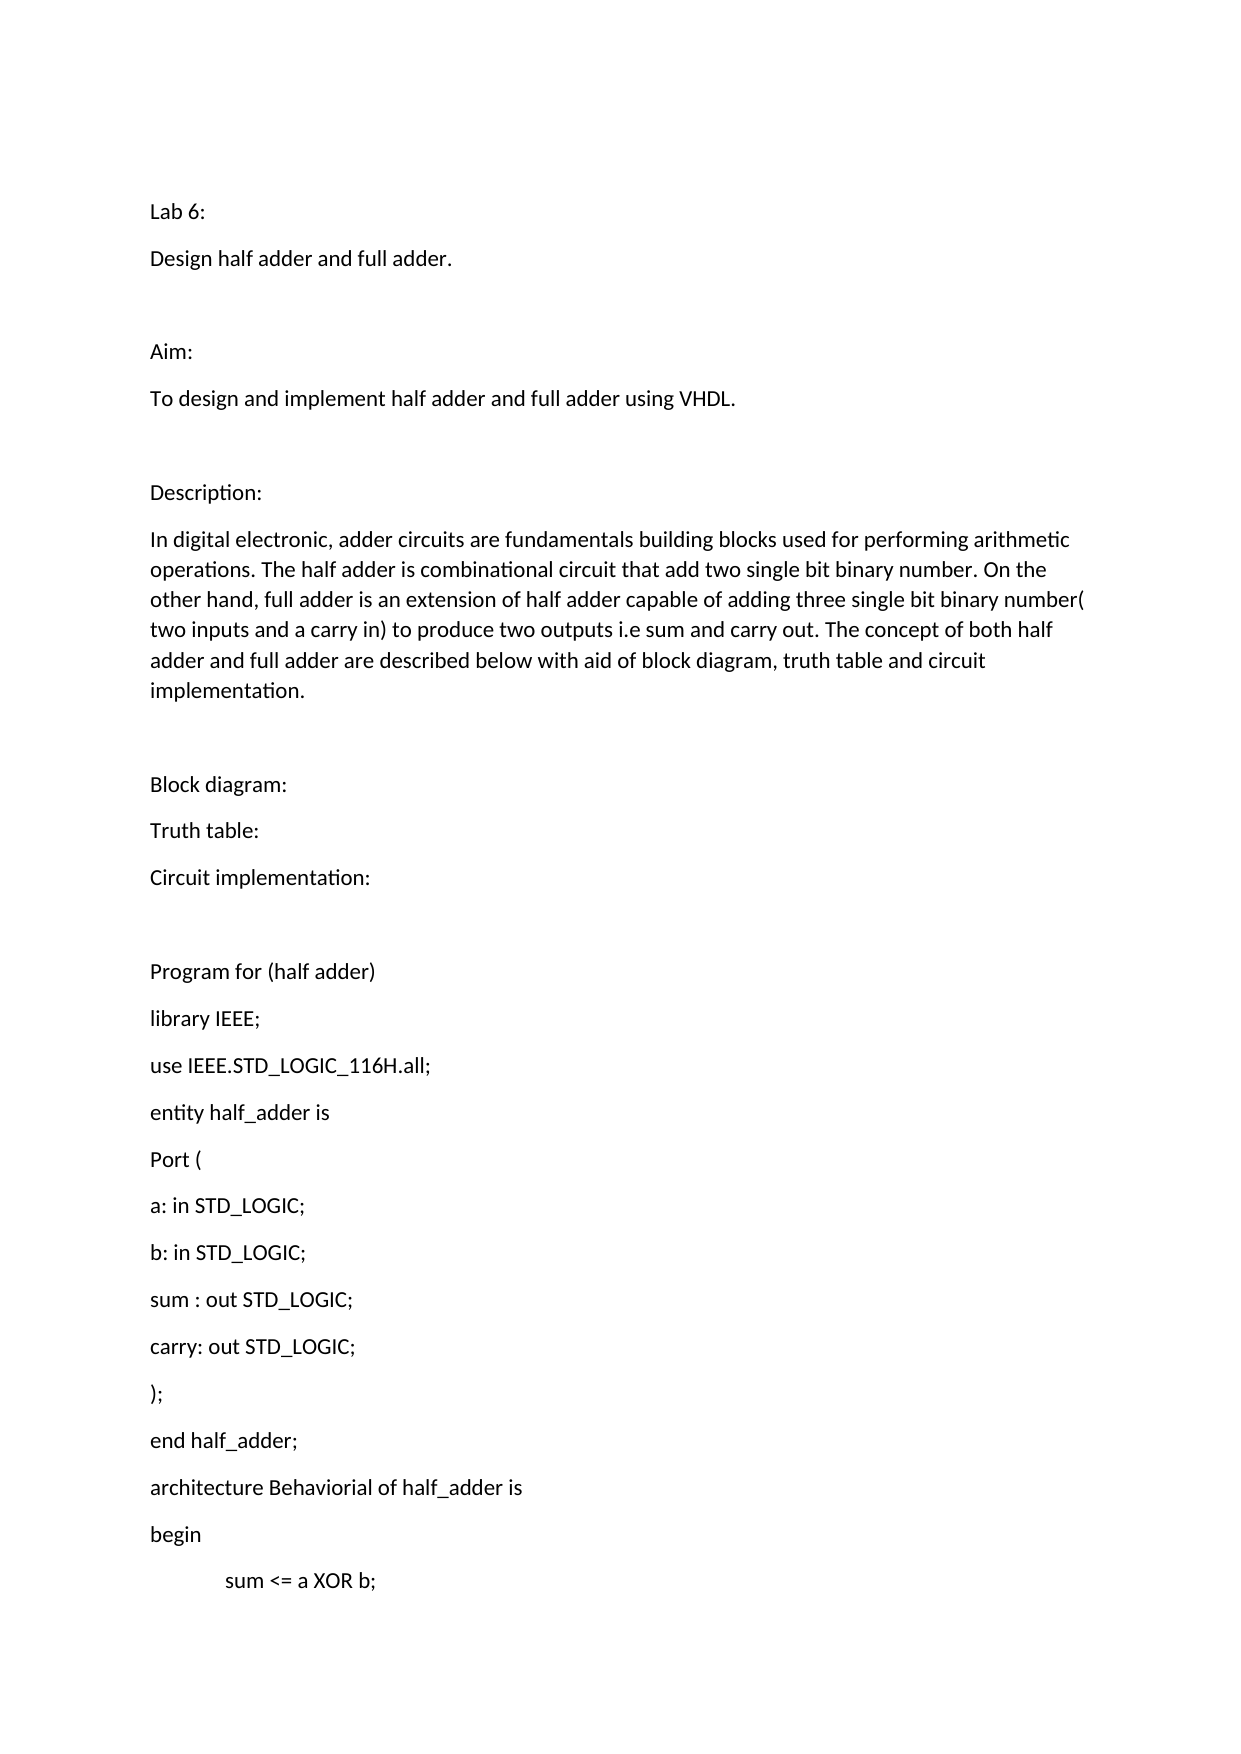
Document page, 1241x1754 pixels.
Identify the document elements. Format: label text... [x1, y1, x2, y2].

text carry: out STD_LOGIC; [150, 1332, 1090, 1360]
text sum : out STD_LOGIC; [150, 1285, 1090, 1313]
text sum <= a XOR b; [150, 1567, 1090, 1595]
text Aim: [150, 337, 1090, 366]
text ); [150, 1379, 1090, 1407]
text Design half adder and full adder. [150, 244, 1090, 272]
text begin [150, 1520, 1090, 1548]
text use IEEE.STD_LOGIC_116H.all; [150, 1051, 1090, 1079]
text Truth table: [150, 817, 1090, 845]
text Program for (half adder) [150, 957, 1090, 985]
text Lab 6: [150, 197, 1090, 225]
text library IEEE; [150, 1004, 1090, 1032]
text Circuit implementation: [150, 863, 1090, 892]
text Port ( [150, 1145, 1090, 1173]
text To design and implement half adder and full adder using VHDL. [150, 384, 1090, 412]
text a: in STD_LOGIC; [150, 1192, 1090, 1220]
text entity half_adder is [150, 1098, 1090, 1126]
text Block diagram: [150, 770, 1090, 798]
text Description: [150, 478, 1090, 506]
text end half_adder; [150, 1426, 1090, 1454]
text In digital electronic, adder circuits are fundamentals building blocks used for performing arithmetic operations. The half adder is combinational circuit that add two single bit binary number. On the other hand, full adder is an extension of half adder capable of adding three single bit binary number( two inputs and a carry in) to produce two outputs i.e sum and carry out. The concept of both half adder and full adder are described below with aid of block diagram, truth table and circuit implementation. [150, 525, 1090, 704]
text architecture Behaviorial of half_adder is [150, 1473, 1090, 1501]
text b: in STD_LOGIC; [150, 1238, 1090, 1267]
